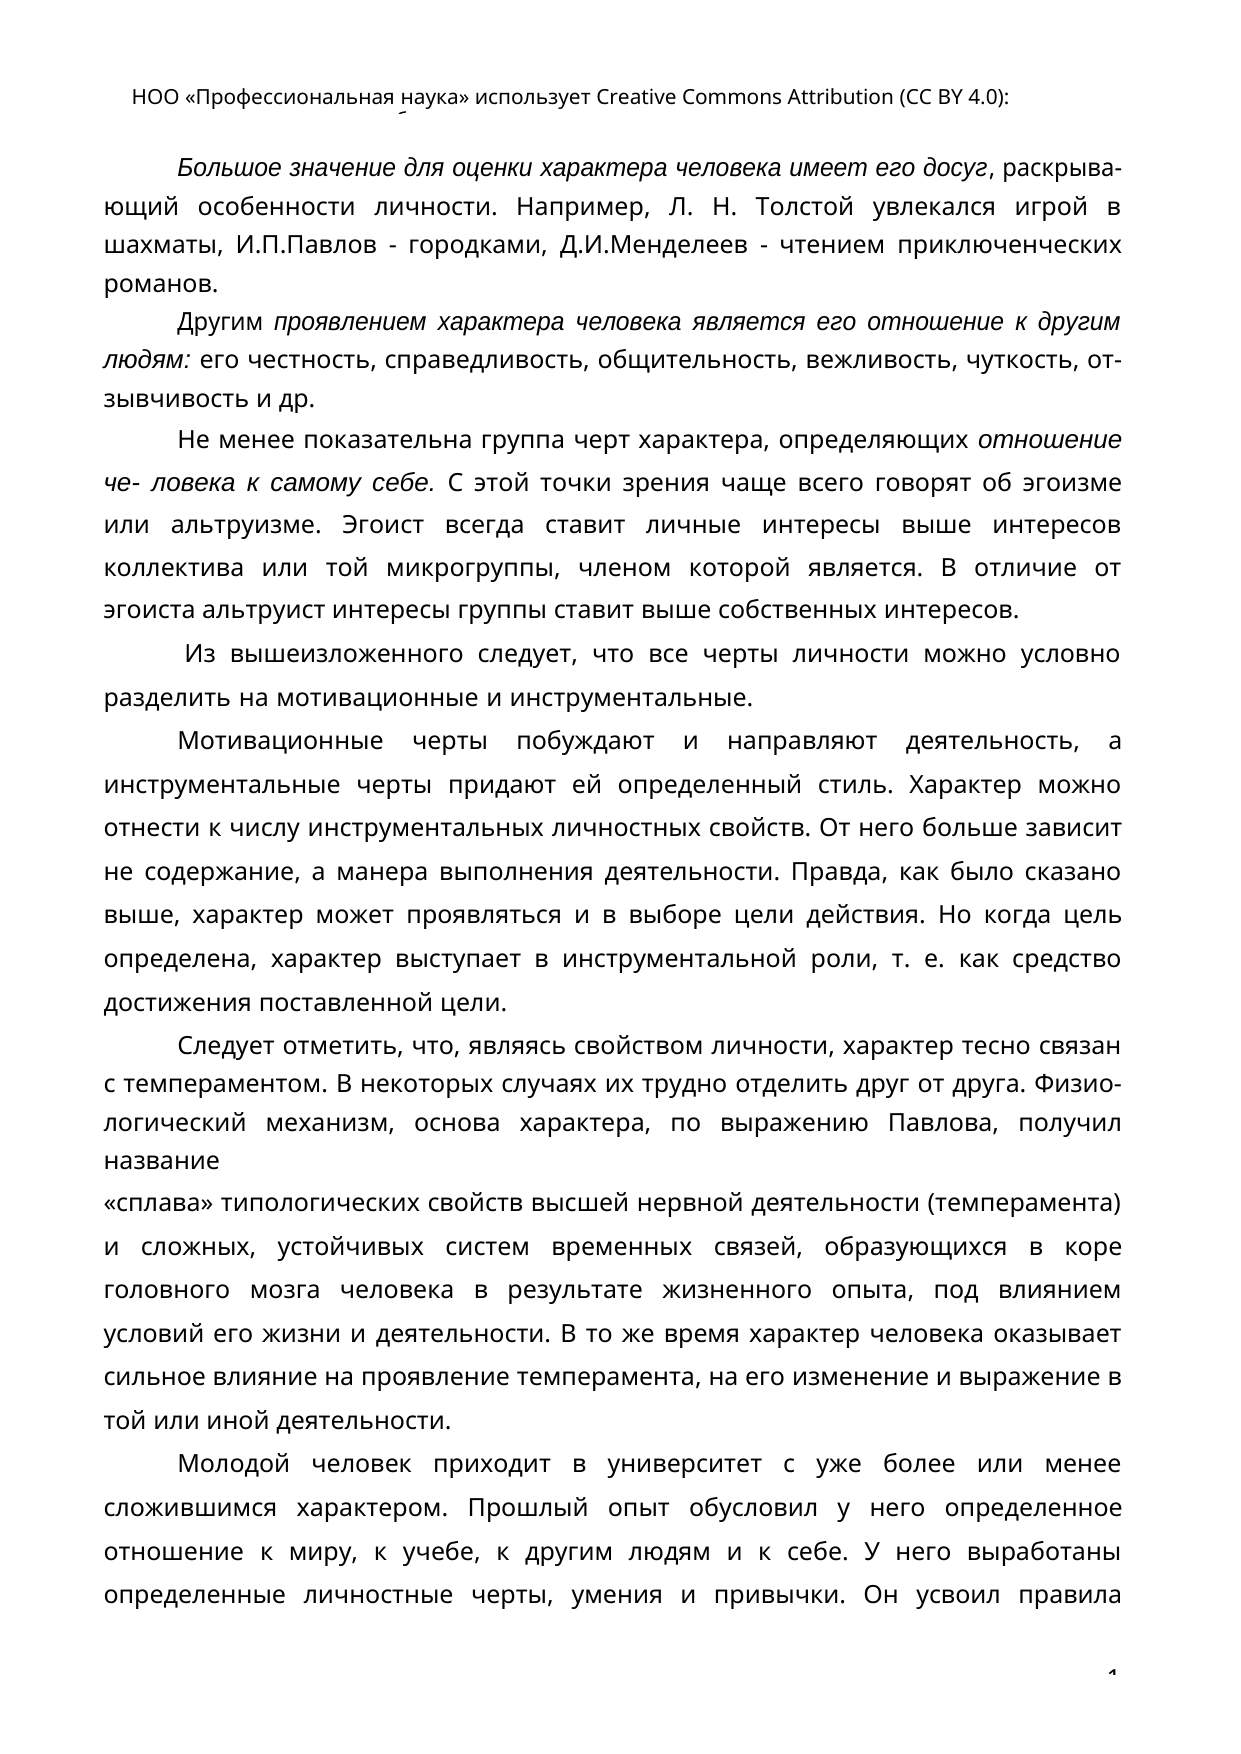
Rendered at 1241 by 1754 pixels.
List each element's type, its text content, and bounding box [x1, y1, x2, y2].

text Другим проявлением характера человека является его отношение к другим людям: его честность, справедливость, общительность, вежливость, чуткость, от- зывчивость и др. [103, 304, 1122, 415]
text «сплава» типологических свойств высшей нервной деятельности (темперамента) и сложных, устойчивых систем временных связей, образующихся в коре головного мозга человека в результате жизненного опыта, под влиянием условий его жизни и деятельности. В то же время характер человека оказывает сильное влияние на проявление темперамента, на его изменение и выражение в той или иной деятельности. [103, 1185, 1122, 1437]
text Следует отметить, что, являясь свойством личности, характер тесно связан с темпераментом. В некоторых случаях их трудно отделить друг от друга. Физио- логический механизм, основа характера, по выражению Павлова, получил название [103, 1028, 1122, 1177]
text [103, 1446, 1123, 1611]
text Не менее показательна группа черт характера, определяющих отношение че- ловека к самому себе. С этой точки зрения чаще всего говорят об эгоизме или альтруизме. Эгоист всегда ставит личные интересы выше интересов коллектива или той микрогруппы, членом которой является. В отличие от эгоиста альтруист интересы группы ставит выше собственных интересов. [103, 422, 1122, 626]
text Большое значение для оценки характера человека имеет его досуг, раскрыва- ющий особенности личности. Например, Л. Н. Толстой увлекался игрой в шахматы, И.П.Павлов - городками, Д.И.Менделеев - чтением приключенческих романов. [103, 150, 1122, 299]
text Мотивационные черты побуждают и направляют деятельность, а инструментальные черты придают ей определенный стиль. Характер можно отнести к числу инструментальных личностных свойств. От него больше зависит не содержание, а манера выполнения деятельности. Правда, как было сказано выше, характер может проявляться и в выборе цели действия. Но когда цель определена, характер выступает в инструментальной роли, т. е. как средство достижения поставленной цели. [103, 723, 1122, 1018]
text Из вышеизложенного следует, что все черты личности можно условно разделить на мотивационные и инструментальные. [103, 636, 1121, 713]
